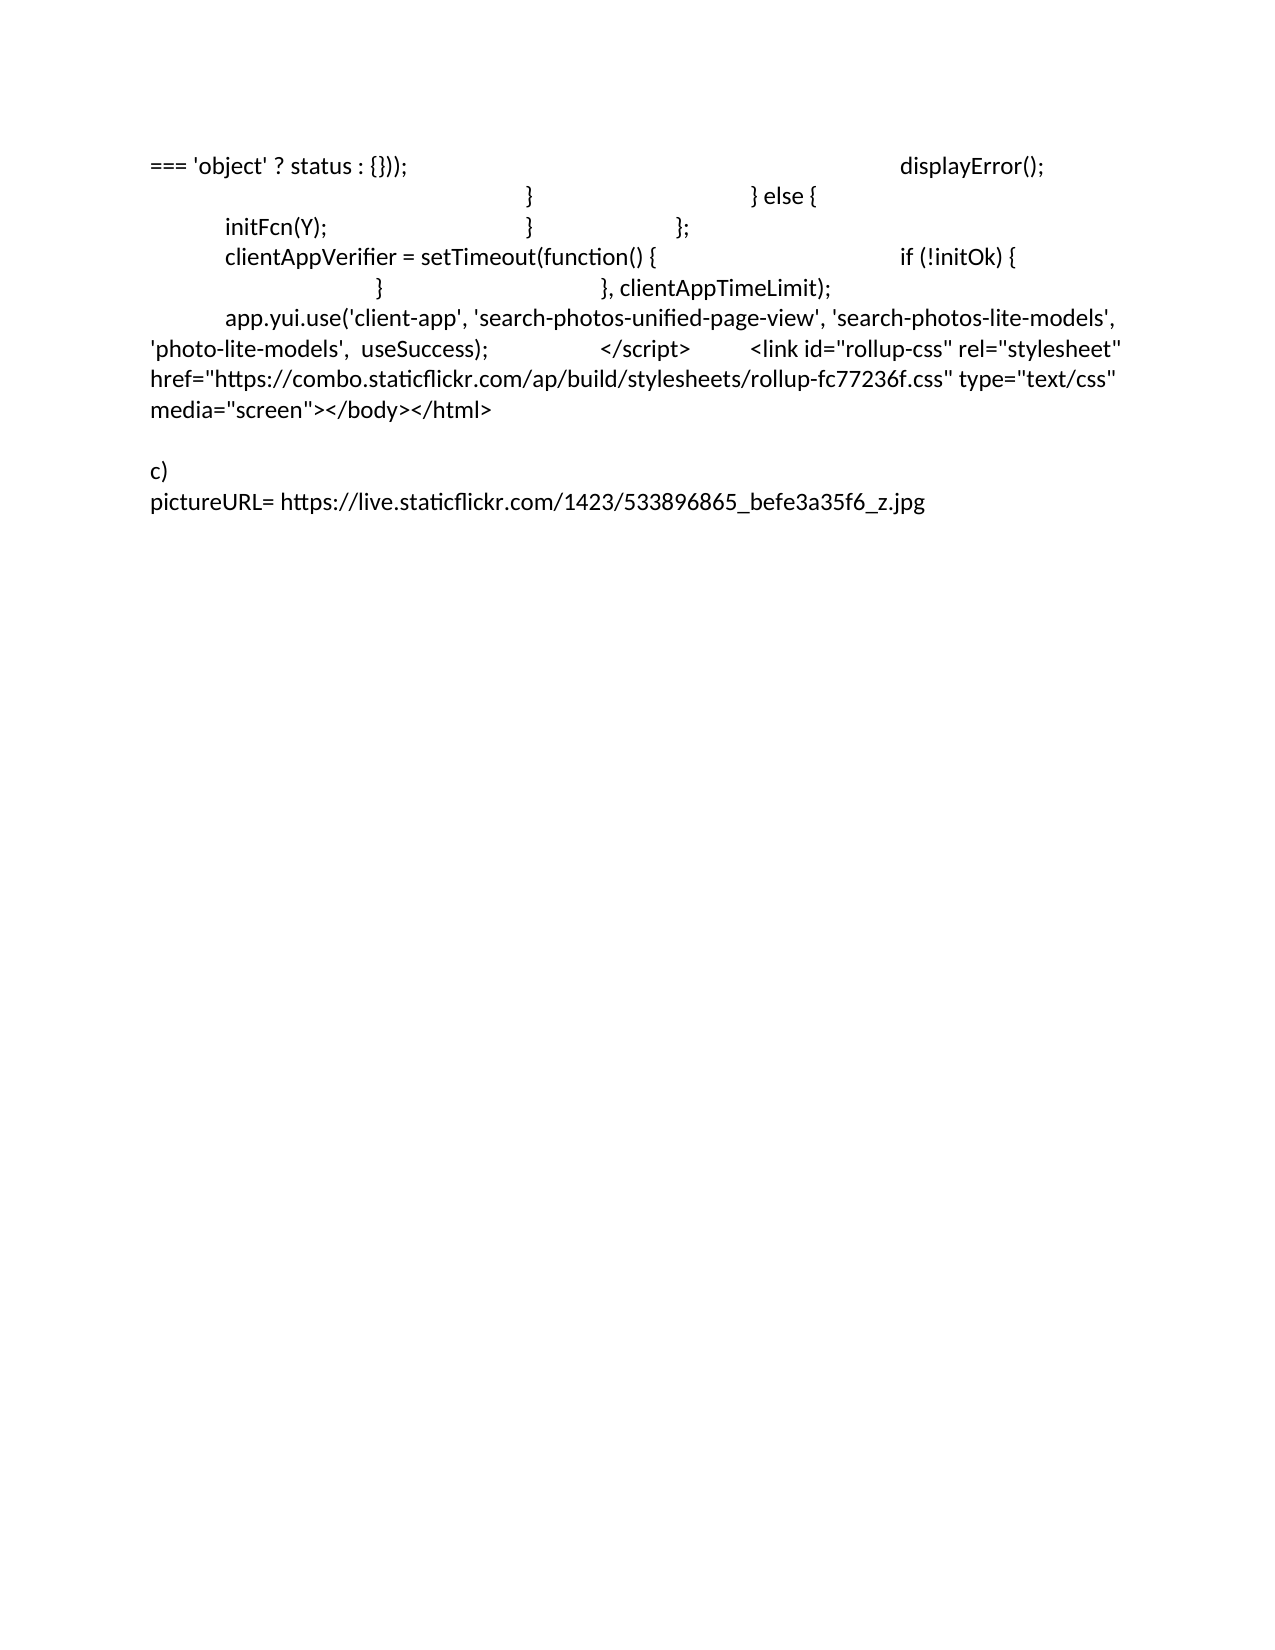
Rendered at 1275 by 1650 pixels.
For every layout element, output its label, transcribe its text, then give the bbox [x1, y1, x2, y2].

text c) [150, 455, 1125, 486]
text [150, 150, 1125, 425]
text pictureURL= https://live.staticflickr.com/1423/533896865_befe3a35f6_z.jpg [150, 486, 1125, 516]
